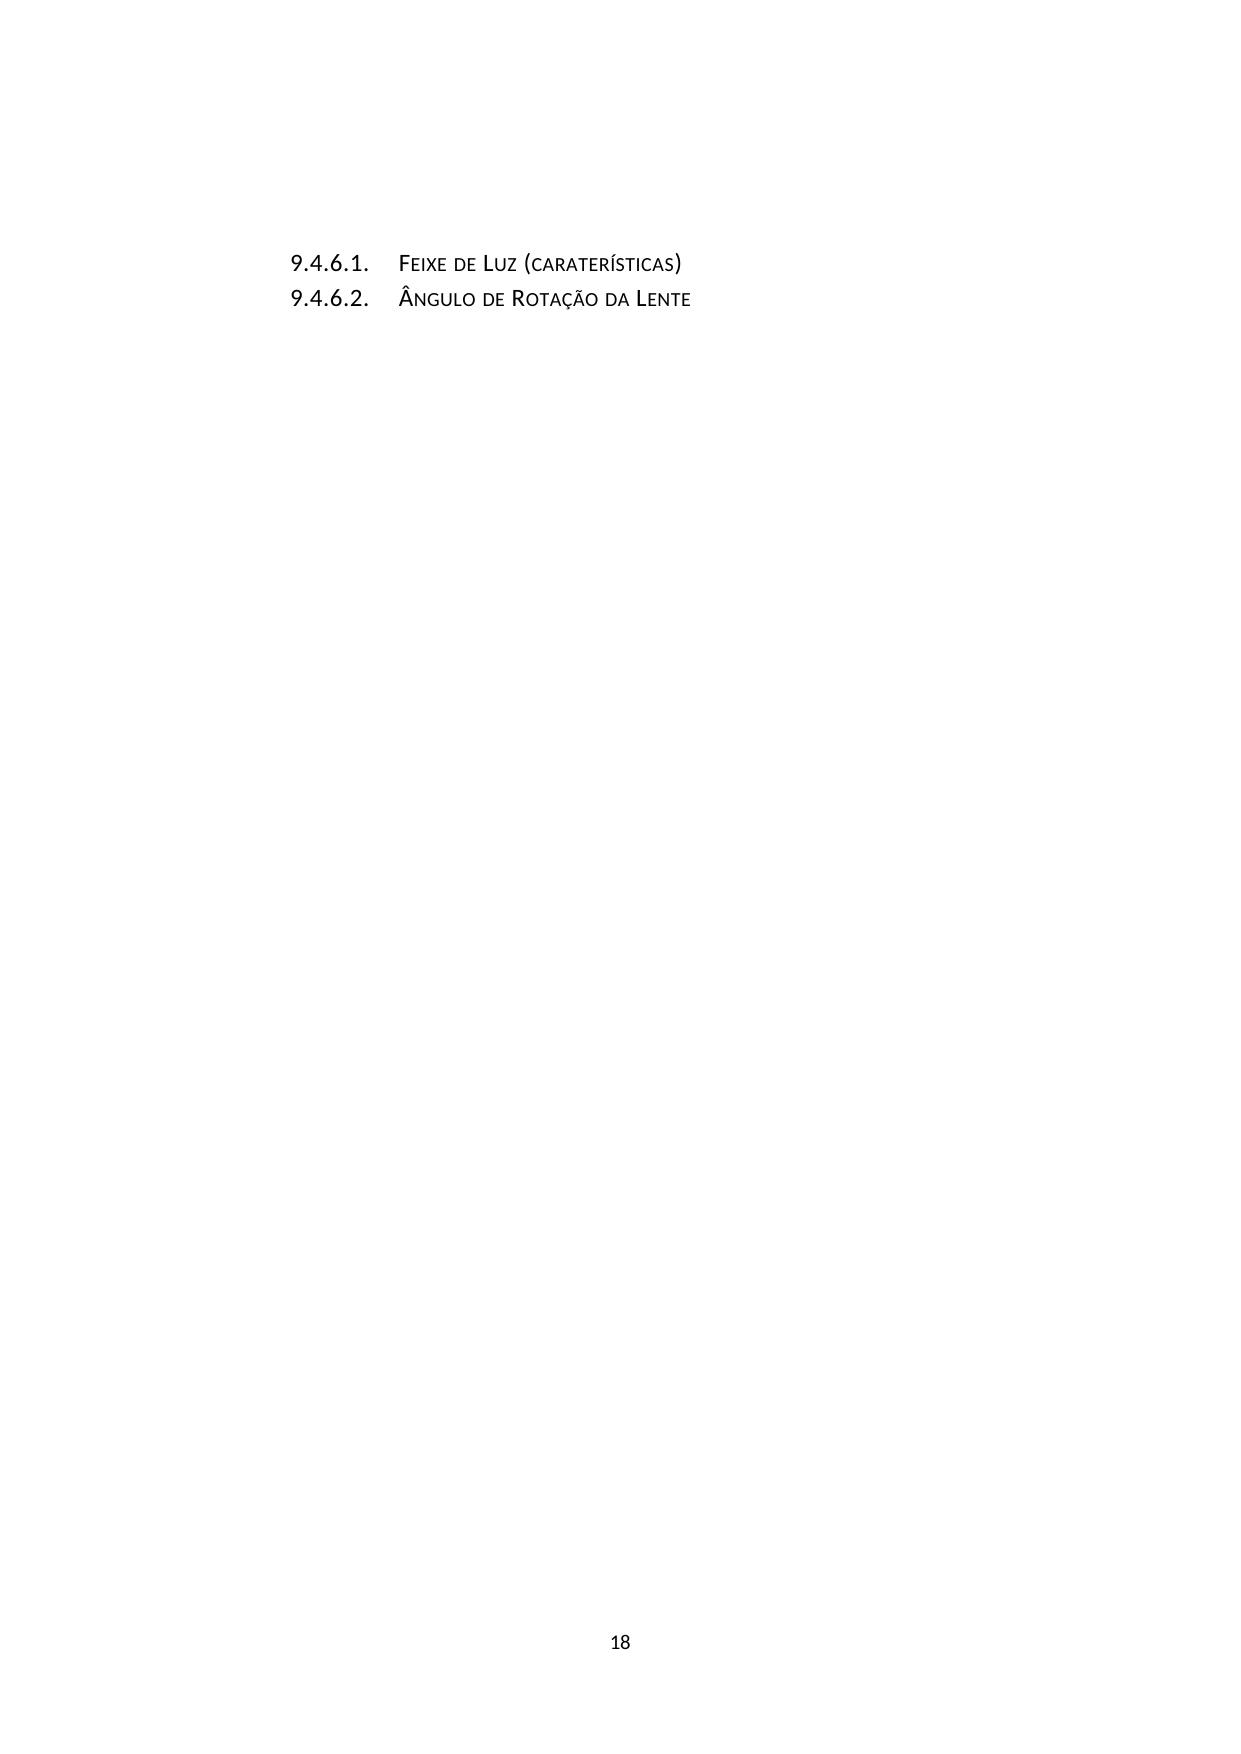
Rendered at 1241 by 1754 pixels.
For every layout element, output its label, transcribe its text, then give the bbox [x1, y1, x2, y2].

subtitle Feixe de Luz (caraterísticas) [290, 248, 1063, 278]
subtitle Ângulo de Rotação da Lente [290, 283, 1063, 313]
